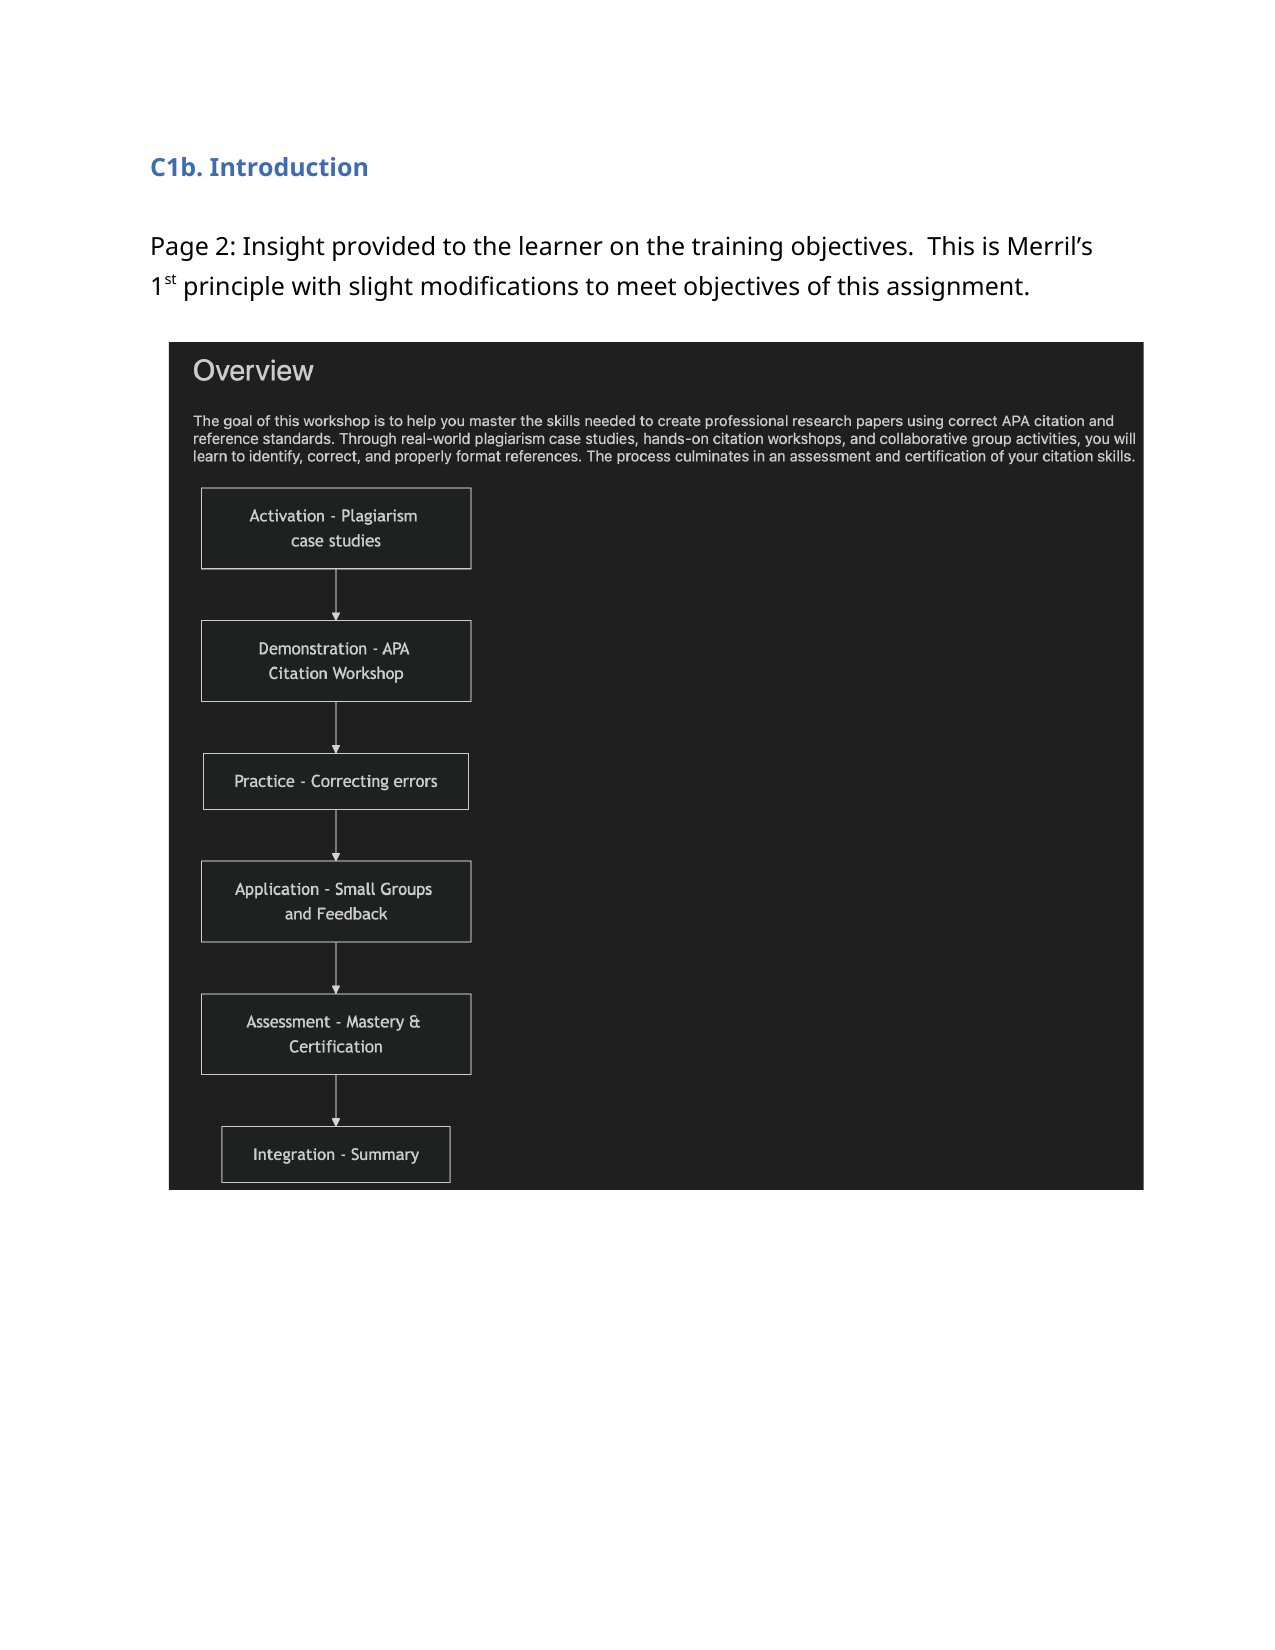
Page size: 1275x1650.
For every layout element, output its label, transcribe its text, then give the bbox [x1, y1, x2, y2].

text C1b. Introduction [150, 150, 1125, 184]
text Page 2: Insight provided to the learner on the training objectives. This is Merril’s 1st principle with slight modifications to meet objectives of this assignment. [150, 229, 1125, 302]
